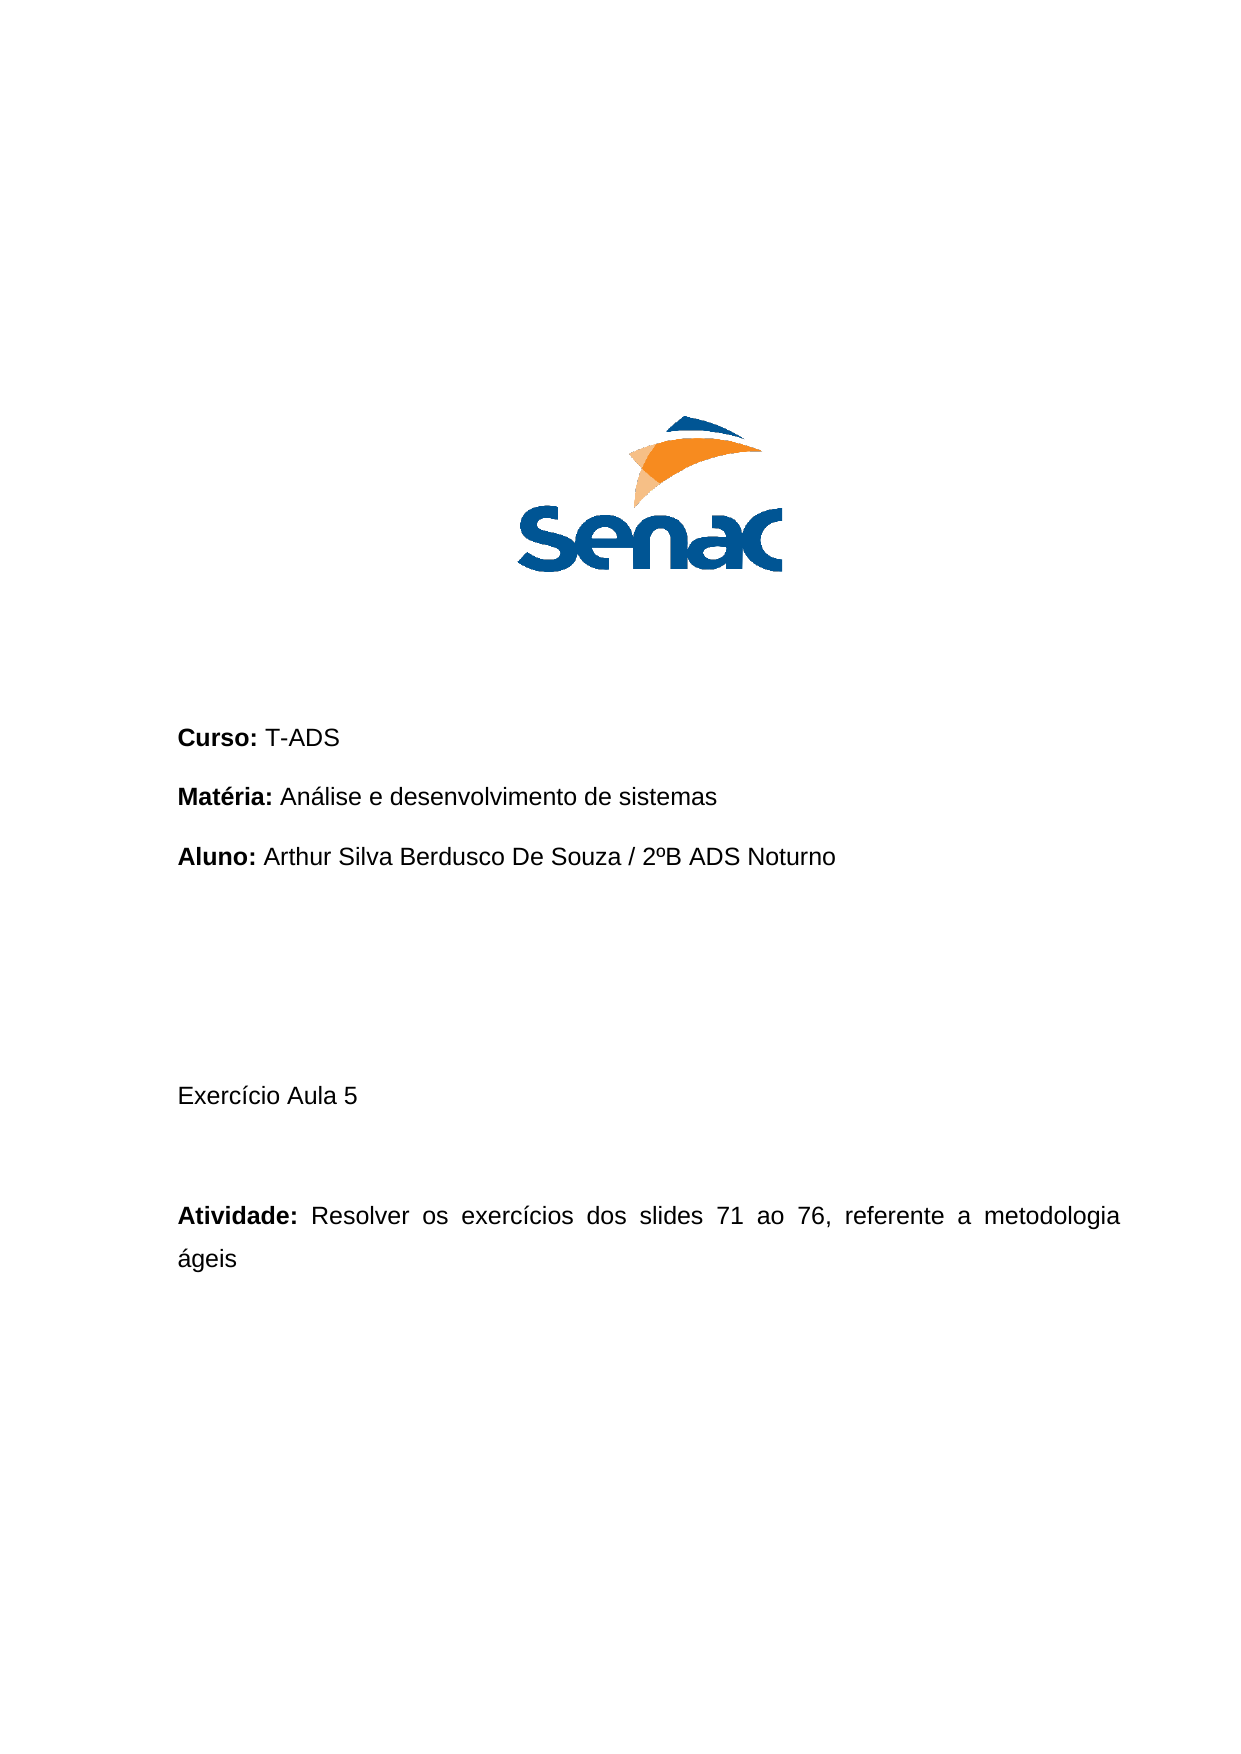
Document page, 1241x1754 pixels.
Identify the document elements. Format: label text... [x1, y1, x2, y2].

text Aluno: Arthur Silva Berdusco De Souza / 2ºB ADS Noturno [177, 842, 1122, 871]
text Exercício Aula 5 [177, 1081, 1122, 1110]
text Atividade: Resolver os exercícios dos slides 71 ao 76, referente a metodologia ágeis [177, 1201, 1122, 1273]
picture [517, 416, 783, 572]
text Curso: T-ADS [177, 722, 1122, 751]
text Matéria: Análise e desenvolvimento de sistemas [177, 782, 1122, 811]
